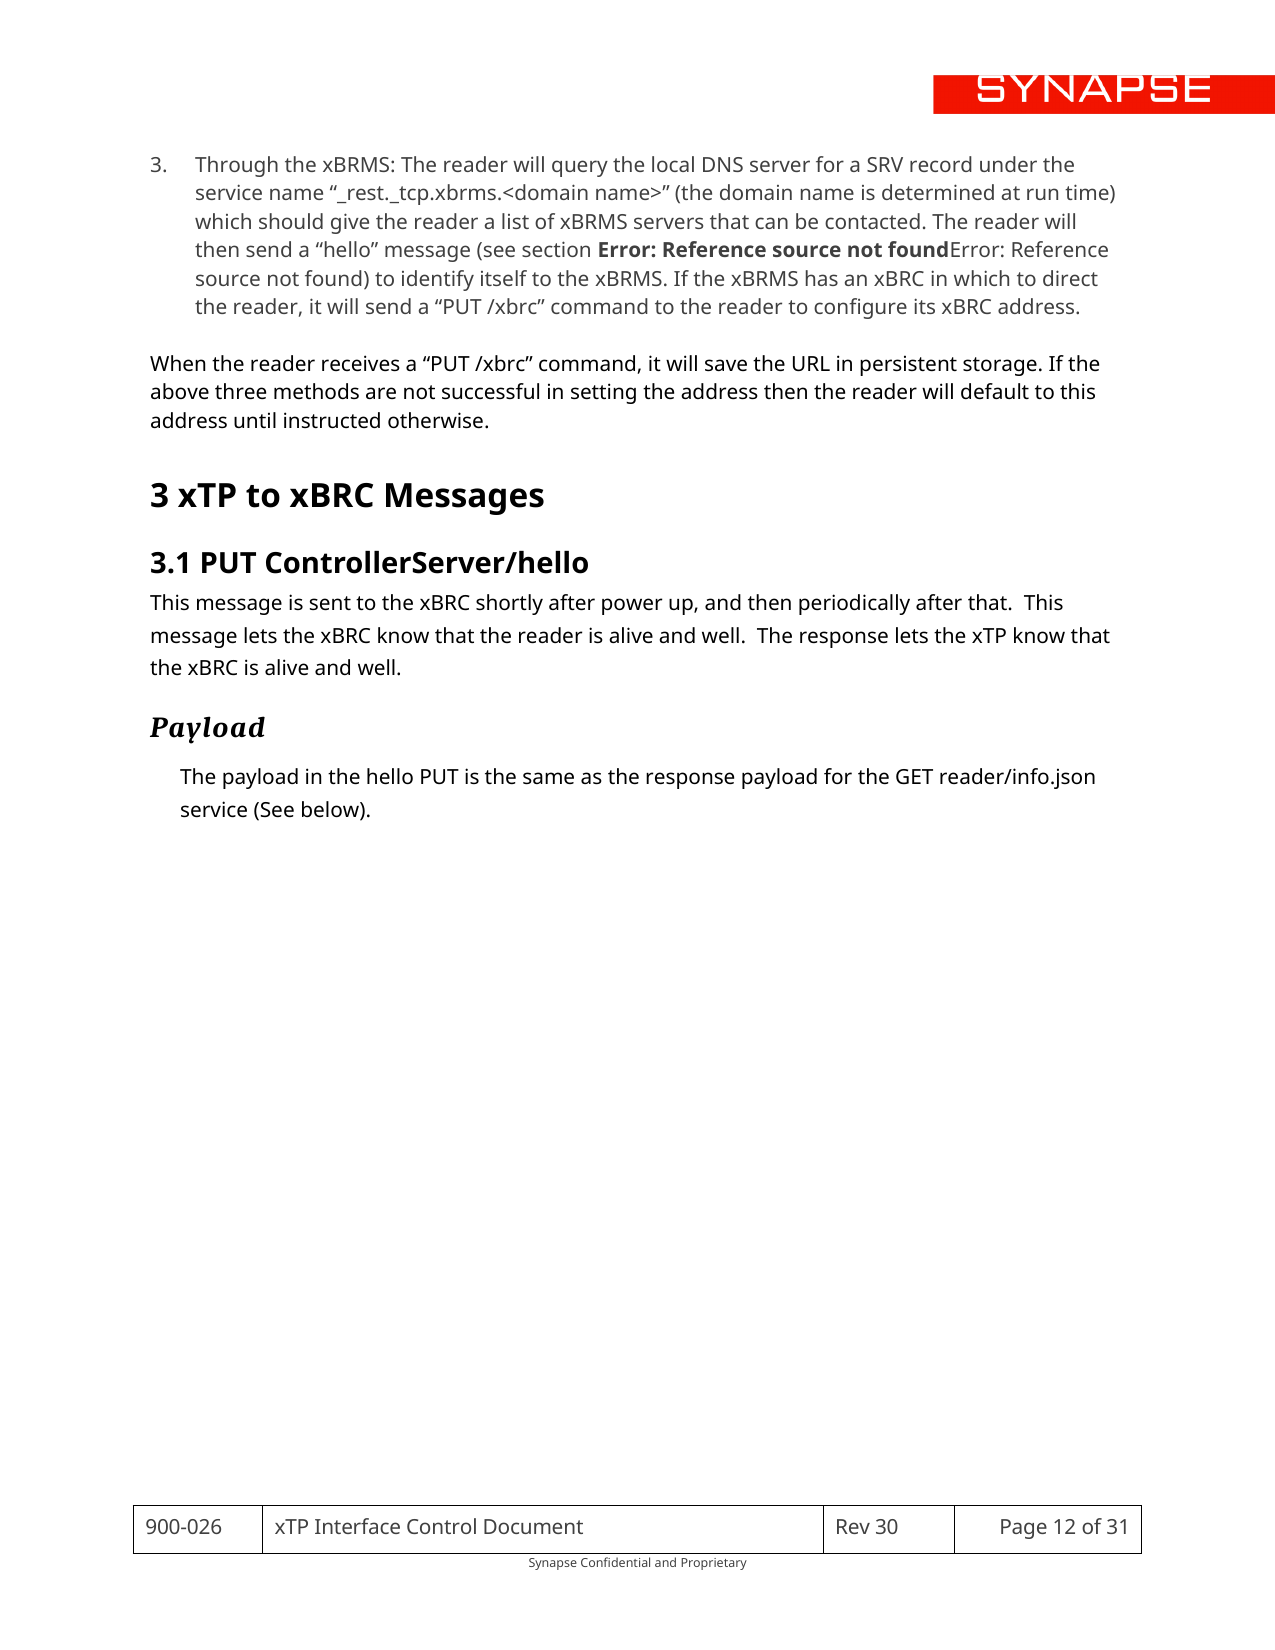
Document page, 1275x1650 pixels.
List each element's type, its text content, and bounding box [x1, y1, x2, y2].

text The payload in the hello PUT is the same as the response payload for the GET reader/info.json service (See 5.3 below). [180, 762, 1125, 823]
subtitle Payload [150, 711, 1125, 744]
subtitle xTP to xBRC Messages [150, 472, 1125, 517]
text This message is sent to the xBRC shortly after power up, and then periodically after that. This message lets the xBRC know that the reader is alive and well. The response lets the xTP know that the xBRC is alive and well. [150, 588, 1125, 682]
text When the reader receives a “PUT /xbrc” command, it will save the URL in persistent storage. If the above three methods are not successful in setting the address then the reader will default to this address until instructed otherwise. [150, 349, 1125, 434]
subtitle PUT ControllerServer/hello [150, 542, 1125, 582]
picture [933, 75, 1275, 114]
